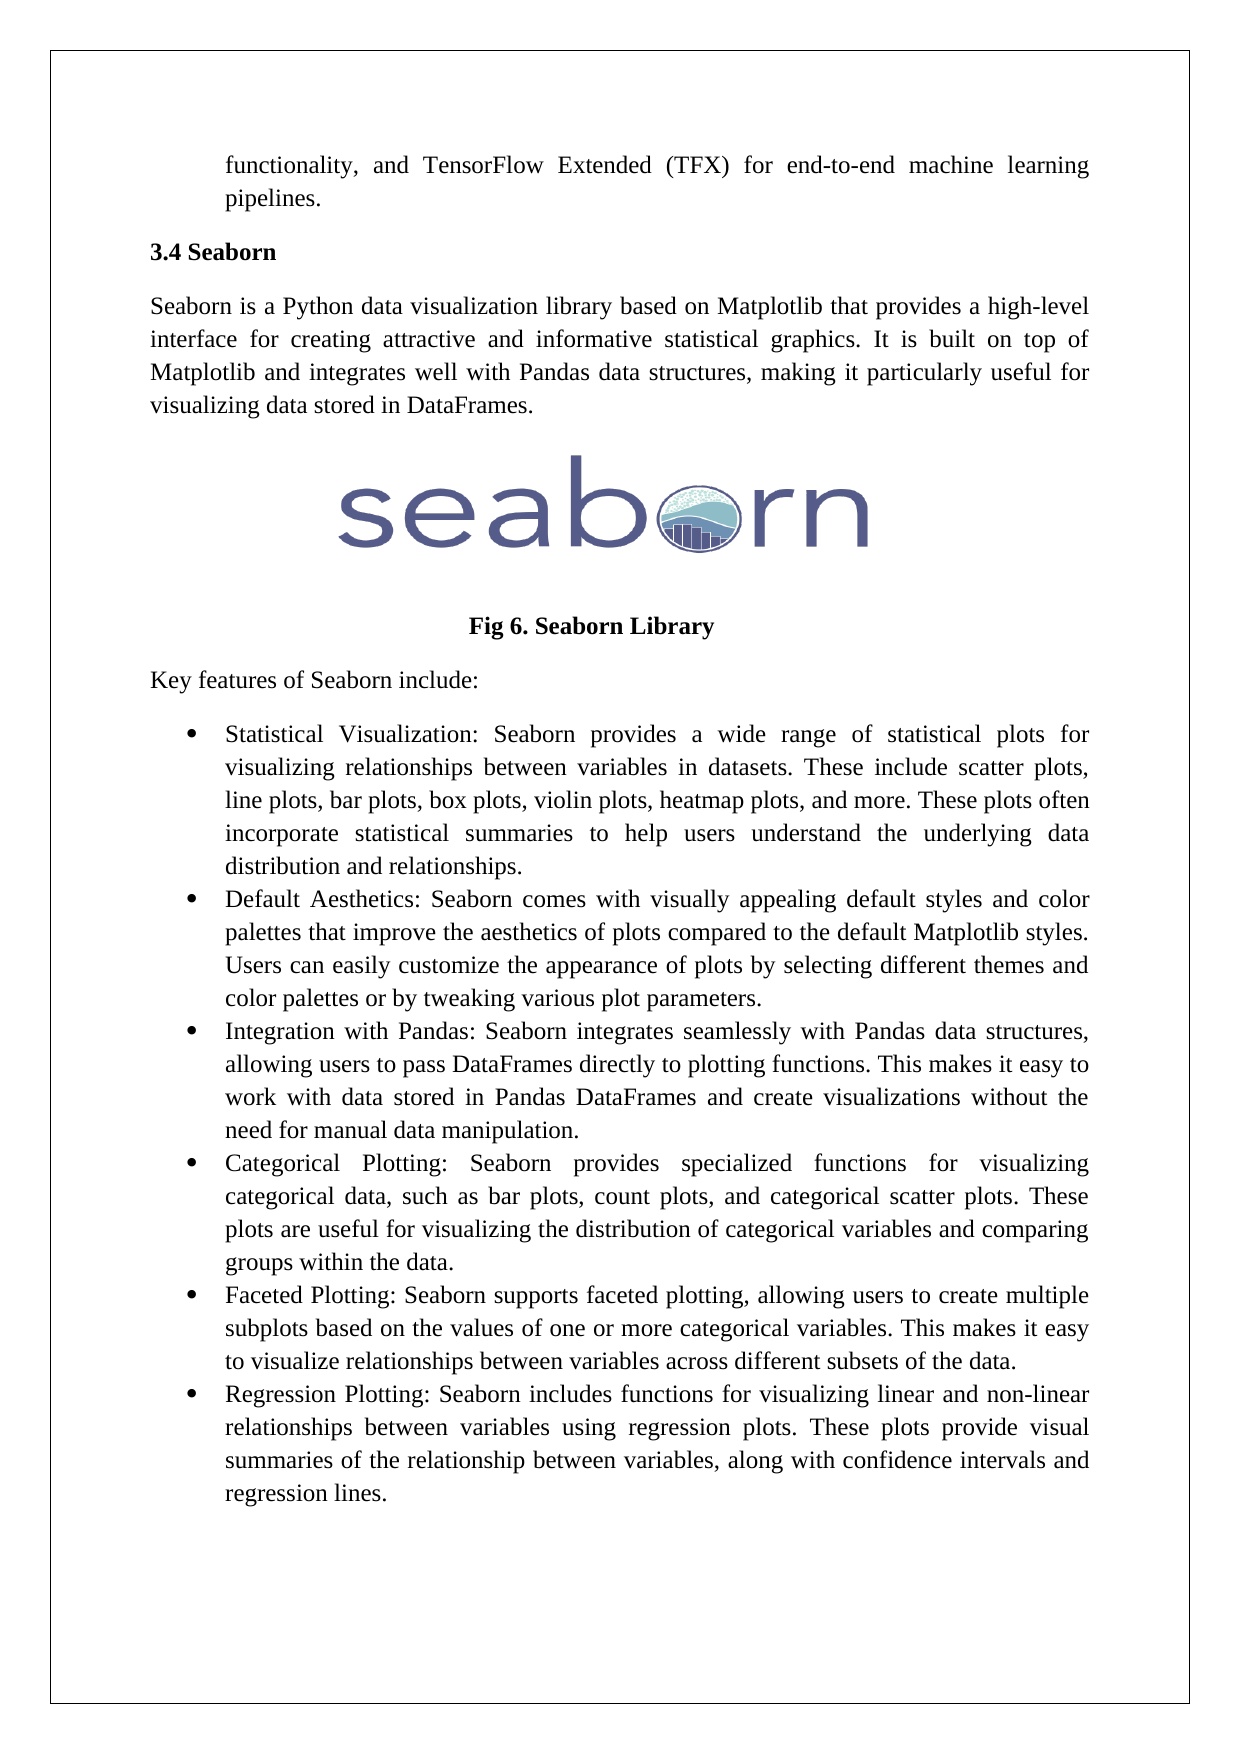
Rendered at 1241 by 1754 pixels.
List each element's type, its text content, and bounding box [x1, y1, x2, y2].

list Default Aesthetics: Seaborn comes with visually appealing default styles and color palettes that improve the aesthetics of plots compared to the default Matplotlib styles. Users can easily customize the appearance of plots by selecting different themes and color palettes or by tweaking various plot parameters. [187, 884, 1090, 1012]
text 3.4 Seaborn [150, 237, 1090, 266]
list Integration with Pandas: Seaborn integrates seamlessly with Pandas data structures, allowing users to pass DataFrames directly to plotting functions. This makes it easy to work with data stored in Pandas DataFrames and create visualizations without the need for manual data manipulation. [187, 1016, 1090, 1144]
text Fig 6. Seaborn Library [150, 611, 1090, 640]
list Regression Plotting: Seaborn includes functions for visualizing linear and non-linear relationships between variables using regression plots. These plots provide visual summaries of the relationship between variables, along with confidence intervals and regression lines. [187, 1379, 1090, 1507]
list Categorical Plotting: Seaborn provides specialized functions for visualizing categorical data, such as bar plots, count plots, and categorical scatter plots. These plots are useful for visualizing the distribution of categorical variables and comparing groups within the data. [187, 1148, 1090, 1276]
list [187, 150, 1090, 212]
picture [325, 443, 921, 586]
list Faceted Plotting: Seaborn supports faceted plotting, allowing users to create multiple subplots based on the values of one or more categorical variables. This makes it easy to visualize relationships between variables across different subsets of the data. [187, 1280, 1090, 1375]
list Statistical Visualization: Seaborn provides a wide range of statistical plots for visualizing relationships between variables in datasets. These include scatter plots, line plots, bar plots, box plots, violin plots, heatmap plots, and more. These plots often incorporate statistical summaries to help users understand the underlying data distribution and relationships. [187, 719, 1090, 879]
text Key features of Seaborn include: [150, 665, 1090, 693]
text Seaborn is a Python data visualization library based on Matplotlib that provides a high-level interface for creating attractive and informative statistical graphics. It is built on top of Matplotlib and integrates well with Pandas data structures, making it particularly useful for visualizing data stored in DataFrames. [150, 291, 1090, 418]
